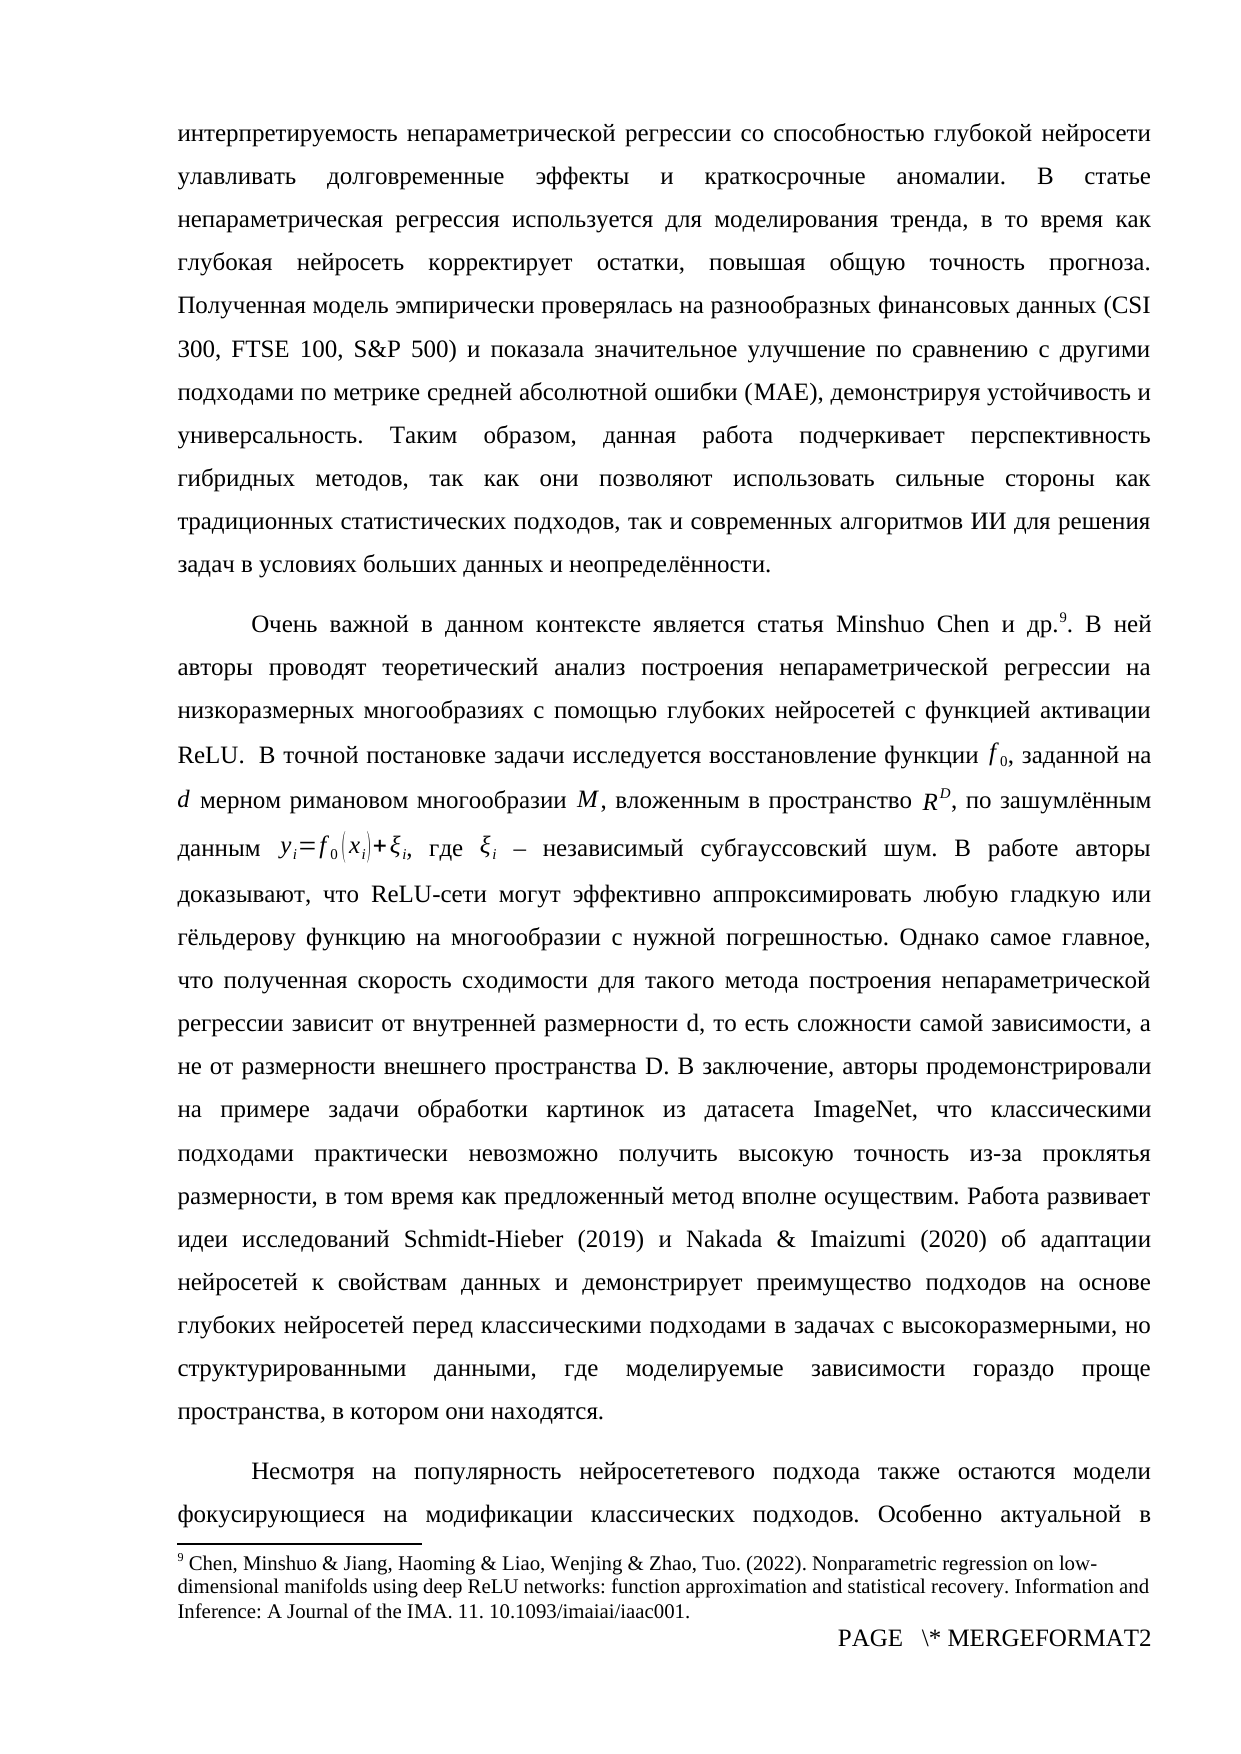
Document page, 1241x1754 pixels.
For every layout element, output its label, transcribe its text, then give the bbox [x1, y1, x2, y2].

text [177, 118, 1152, 578]
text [177, 1456, 1152, 1528]
text Очень важной в данном контексте является статья Minshuo Chen и др.. В ней авторы проводят теоретический анализ построения непараметрической регрессии на низкоразмерных многообразиях с помощью глубоких нейросетей с функцией активации ReLU. В точной постановке задачи исследуется восстановление функции , заданной на мерном римановом многообразии , вложенным в пространство , по зашумлённым данным , где – независимый субгауссовский шум. В работе авторы доказывают, что ReLU-сети могут эффективно аппроксимировать любую гладкую или гёльдерову функцию на многообразии с нужной погрешностью. Однако самое главное, что полученная скорость сходимости для такого метода построения непараметрической регрессии зависит от внутренней размерности d, то есть сложности самой зависимости, а не от размерности внешнего пространства D. В заключение, авторы продемонстрировали на примере задачи обработки картинок из датасета ImageNet, что классическими подходами практически невозможно получить высокую точность из-за проклятья размерности, в том время как предложенный метод вполне осуществим. Работа развивает идеи исследований Schmidt-Hieber (2019) и Nakada & Imaizumi (2020) об адаптации нейросетей к свойствам данных и демонстрирует преимущество подходов на основе глубоких нейросетей перед классическими подходами в задачах с высокоразмерными, но структурированными данными, где моделируемые зависимости гораздо проще пространства, в котором они находятся. [177, 609, 1152, 1425]
